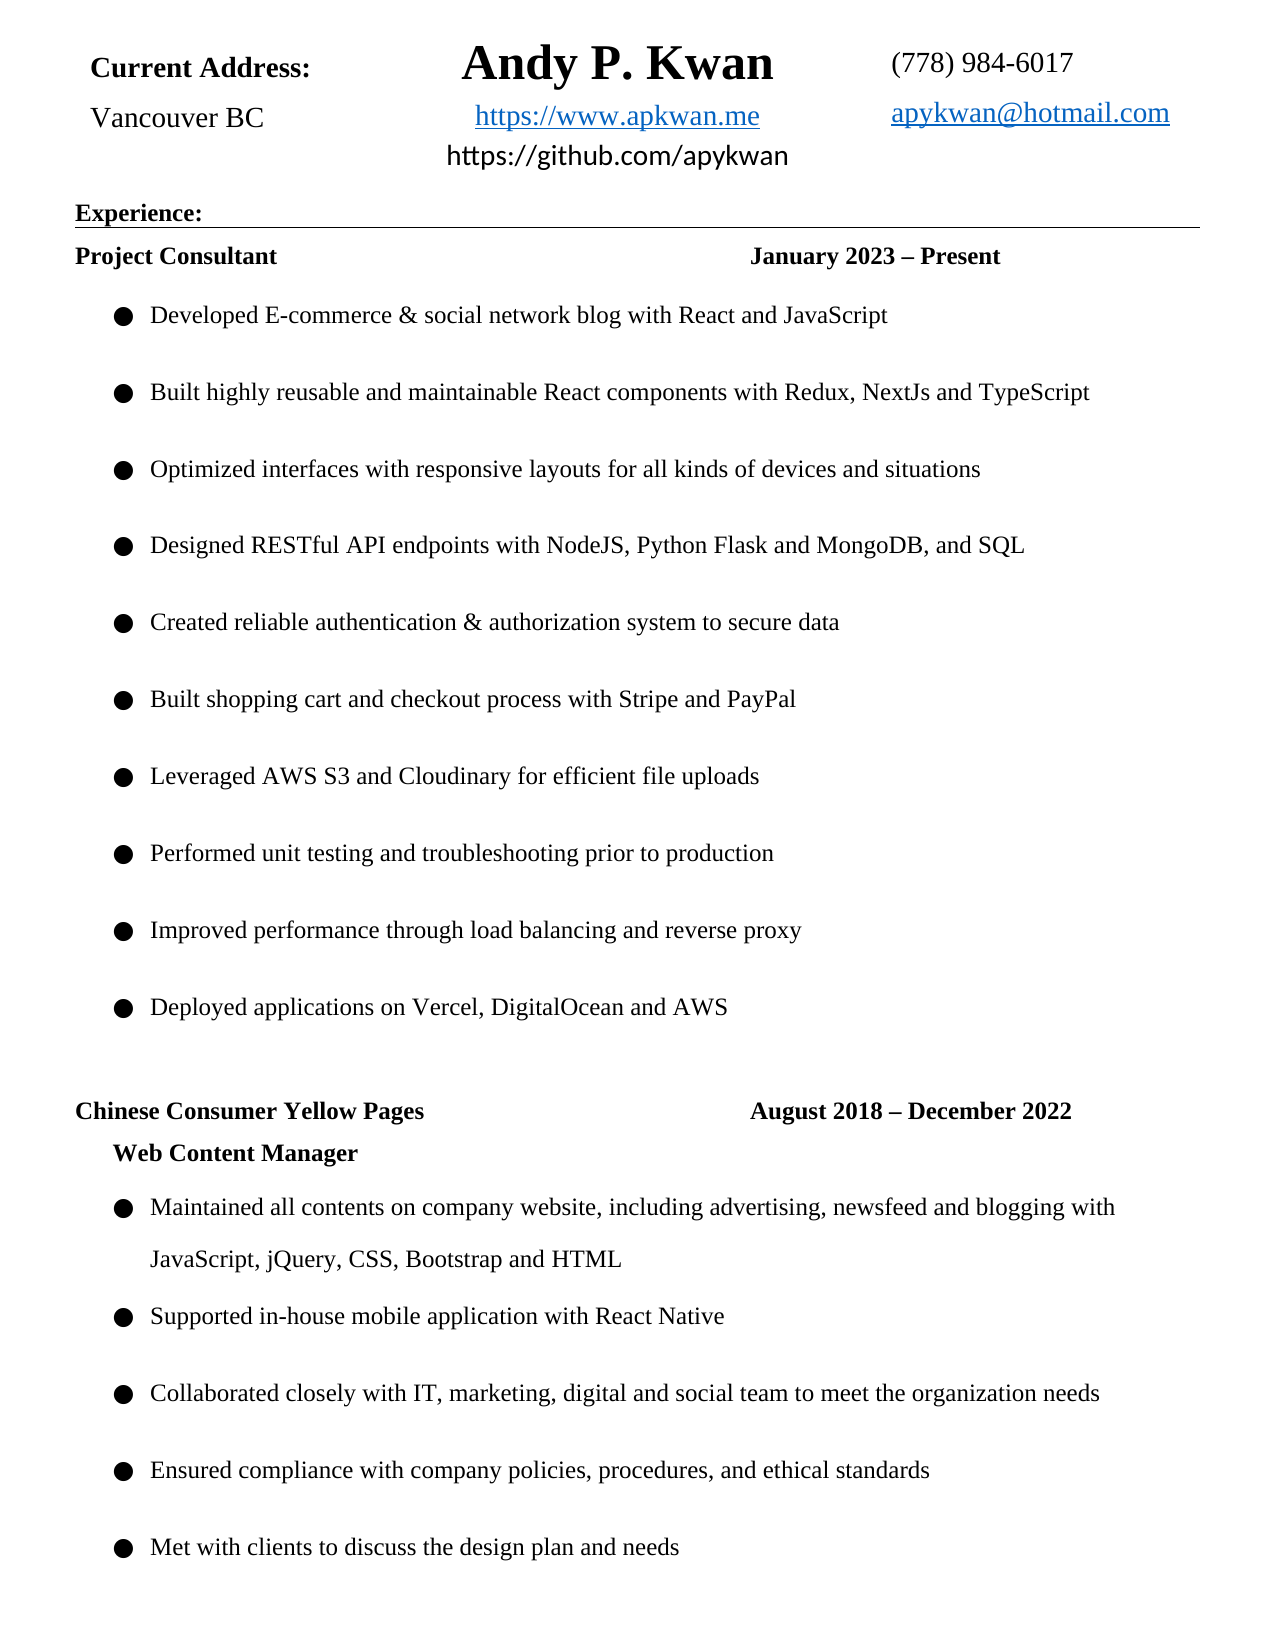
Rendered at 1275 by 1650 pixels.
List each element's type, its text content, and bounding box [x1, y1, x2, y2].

list Optimized interfaces with responsive layouts for all kinds of devices and situations [112, 440, 1200, 491]
text Experience: [75, 198, 1200, 227]
list Met with clients to discuss the design plan and needs [112, 1518, 1200, 1569]
list Maintained all contents on company website, including advertising, newsfeed and blogging with JavaScript, jQuery, CSS, Bootstrap and HTML [112, 1179, 1200, 1273]
list Built shopping cart and checkout process with Stripe and PayPal [112, 671, 1200, 722]
list Ensured compliance with company policies, procedures, and ethical standards [112, 1441, 1200, 1493]
list Created reliable authentication & authorization system to secure data [112, 594, 1200, 645]
list Deployed applications on Vercel, DigitalOcean and AWS [112, 978, 1200, 1029]
list Improved performance through load balancing and reverse proxy [112, 901, 1200, 953]
list Supported in-house mobile application with React Native [112, 1288, 1200, 1339]
list Performed unit testing and troubleshooting prior to production [112, 824, 1200, 876]
list Leveraged AWS S3 and Cloudinary for efficient file uploads [112, 748, 1200, 799]
list Designed RESTful API endpoints with NodeJS, Python Flask and MongoDB, and SQL [112, 517, 1200, 568]
text Project Consultant January 2023 – Present [75, 241, 1200, 269]
list Developed E-commerce & social network blog with React and JavaScript [112, 286, 1200, 338]
text Web Content Manager [112, 1138, 1200, 1166]
list Built highly reusable and maintainable React components with Redux, NextJs and TypeScript [112, 363, 1200, 414]
list Collaborated closely with IT, marketing, digital and social team to meet the organization needs [112, 1364, 1200, 1416]
text Chinese Consumer Yellow Pages August 2018 – December 2022 [75, 1096, 1200, 1125]
